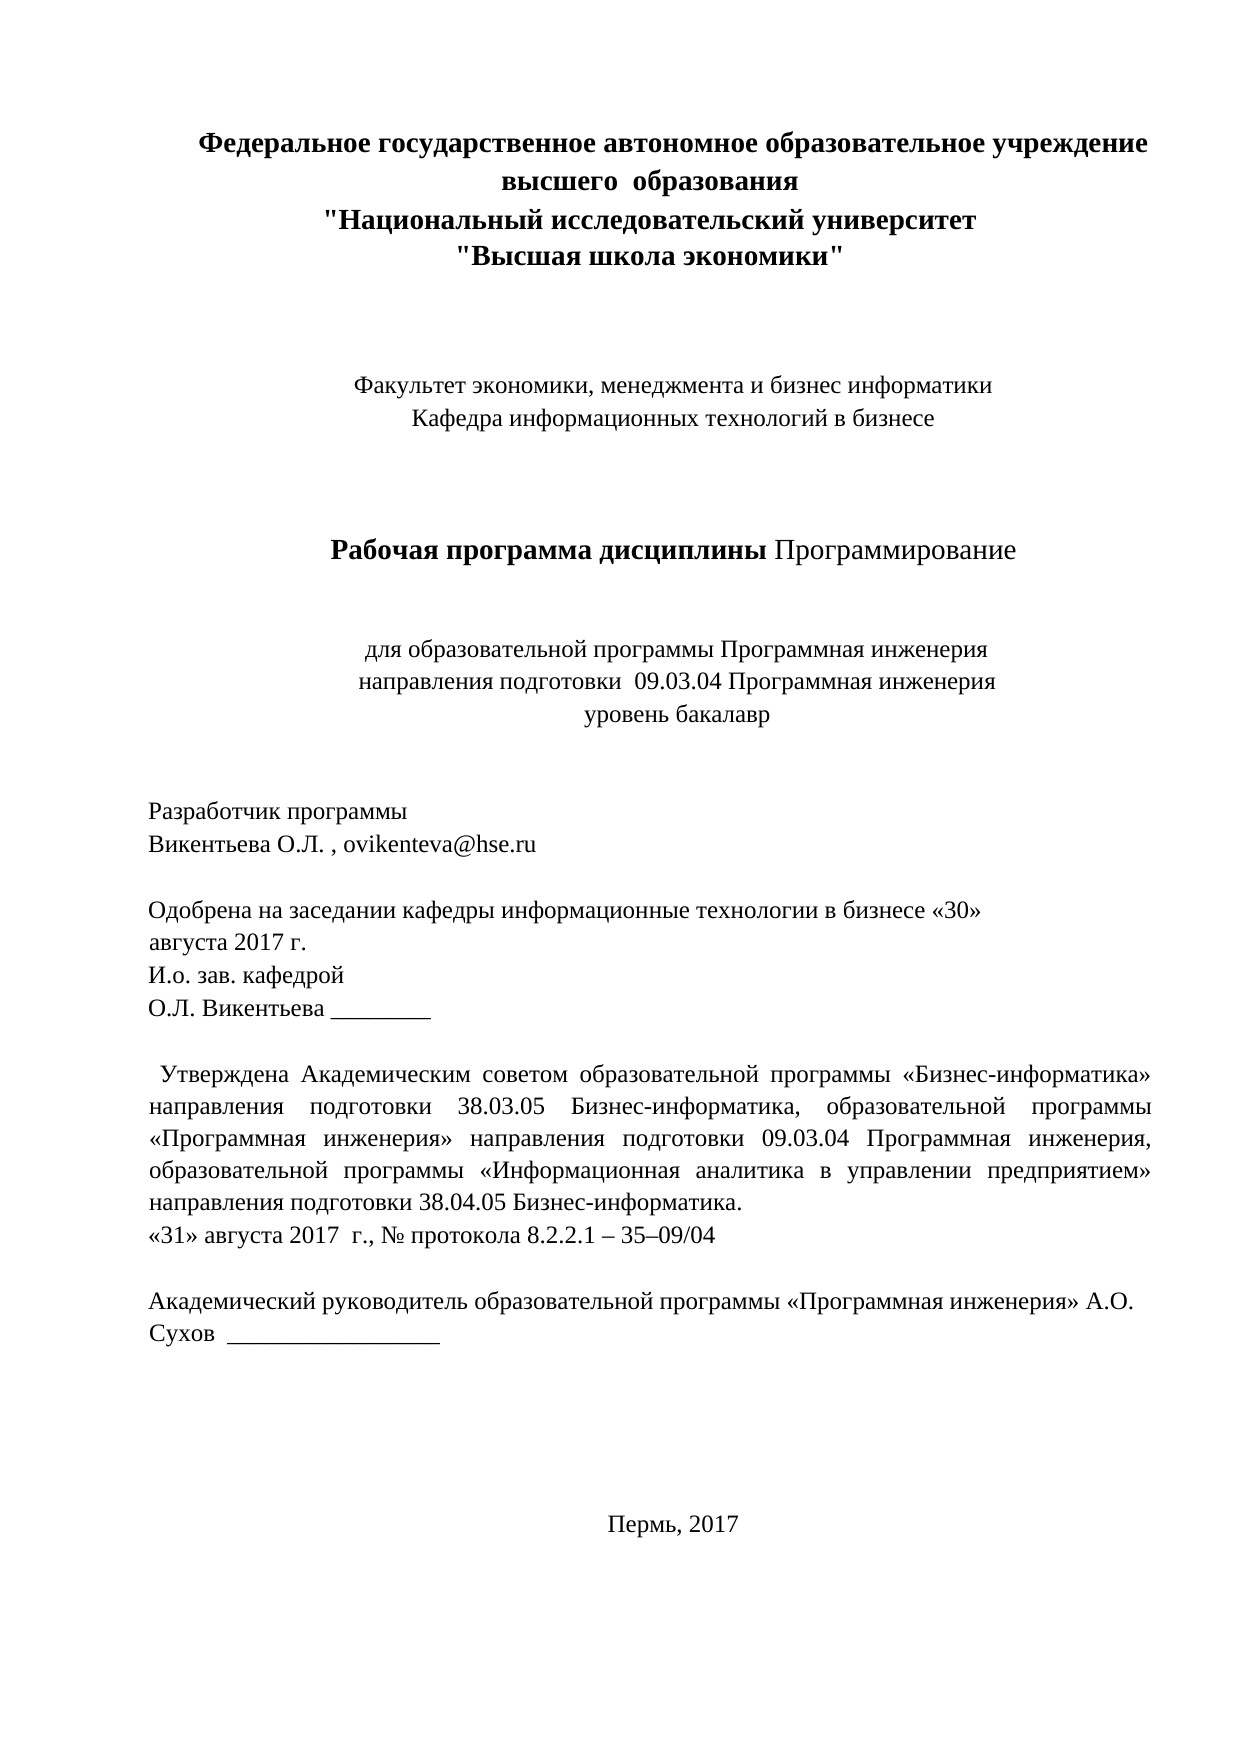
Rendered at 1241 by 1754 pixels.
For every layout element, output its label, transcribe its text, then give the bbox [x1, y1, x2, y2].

text Утверждена Академическим советом образовательной программы «Бизнес-информатика» направления подготовки 38.03.05 Бизнес-информатика, образовательной программы «Программная инженерия» направления подготовки 09.03.04 Программная инженерия, образовательной программы «Информационная аналитика в управлении предприятием» направления подготовки 38.04.05 Бизнес-информатика. [148, 1059, 1152, 1216]
text Разработчик программы [148, 796, 1152, 824]
text Викентьева О.Л. , ovikenteva@hse.ru [148, 829, 1152, 857]
text Факультет экономики, менеджмента и бизнес информатики [353, 370, 1152, 399]
text "Высшая школа экономики" [147, 238, 1152, 272]
subtitle Рабочая программа дисциплины Программирование [330, 532, 1152, 566]
text «31» августа 2017 г., № протокола 8.2.2.1 – 35–09/04 [148, 1220, 1152, 1249]
subtitle Федеральное государственное автономное образовательное учреждение высшего образования [198, 125, 1152, 197]
text И.о. зав. кафедрой [148, 960, 1152, 989]
text Кафедра информационных технологий в бизнесе [312, 403, 1034, 432]
text Одобрена на заседании кафедры информационные технологии в бизнесе «30» августа 2017 г. [148, 895, 982, 956]
text Пермь, 2017 [312, 1509, 1034, 1538]
text "Национальный исследовательский университет [147, 202, 1151, 236]
text для образовательной программы Программная инженерия направления подготовки 09.03.04 Программная инженерия уровень бакалавр [312, 634, 1041, 727]
text Академический руководитель образовательной программы «Программная инженерия» А.О. Сухов _________________ [148, 1286, 1134, 1347]
text О.Л. Викентьева ________ [148, 993, 1152, 1022]
